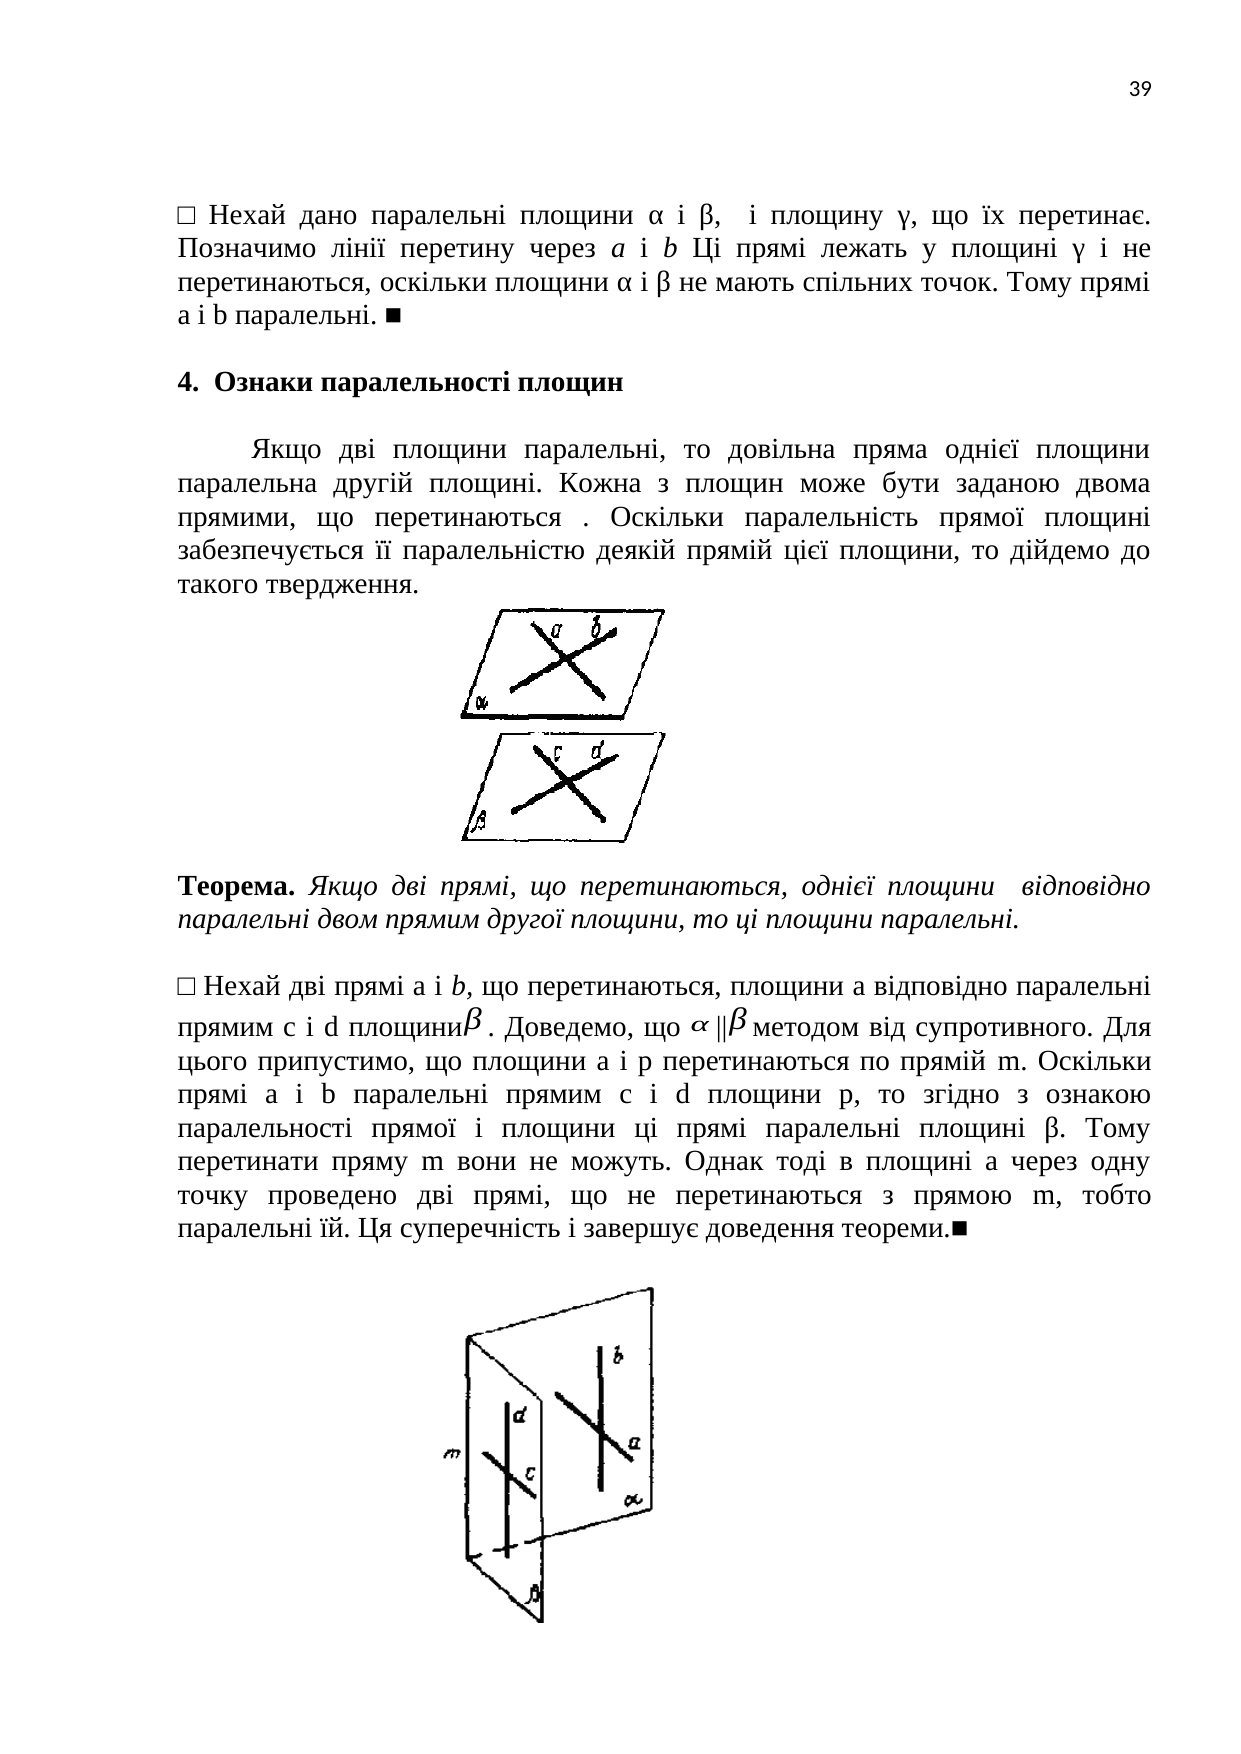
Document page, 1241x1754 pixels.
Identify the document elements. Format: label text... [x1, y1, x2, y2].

text □ Нехай дано паралельні площини α і β, і площину γ, що їх перетинає. Позначимо лінії перетину через а і b Ці прямі лежать у площині γ і не перетинаються, оскільки площини α і β не мають спільних точок. Тому прямі а і b паралельні. ■ [177, 197, 1152, 331]
text □ Нехай дві прямі а і b, що перетинаються, площини а відповідно паралельні прямим с і d площини. Доведемо, що ||методом від супротивного. Для цього припустимо, що площини а і р перетинаються по прямій m. Оскільки прямі а і b паралельні прямим с і d площини р, то згідно з ознакою паралельності прямої і площини ці прямі паралельні площині β. Тому перетинати пряму m вони не можуть. Однак тоді в площині а через одну точку проведено дві прямі, що не перетинаються з прямою m, тобто паралельні їй. Ця суперечність і завершує доведення теореми.■ [177, 968, 1152, 1244]
text Теорема. Якщо дві прямі, що перетинаються, однієї площини відповідно паралельні двом прямим другої площини, то ці площини паралельні. [177, 868, 1152, 935]
picture [456, 597, 669, 844]
text 4. Ознаки паралельності площин [177, 364, 1152, 398]
picture [440, 1286, 659, 1621]
text Якщо дві площини паралельні, то довільна пряма однієї площини паралельна другій площині. Кожна з площин може бути заданою двома прямими, що перетинаються . Оскільки паралельність прямої площині забезпечується її паралельністю деякій прямій цієї площини, то дійдемо до такого твердження. [177, 432, 1152, 599]
